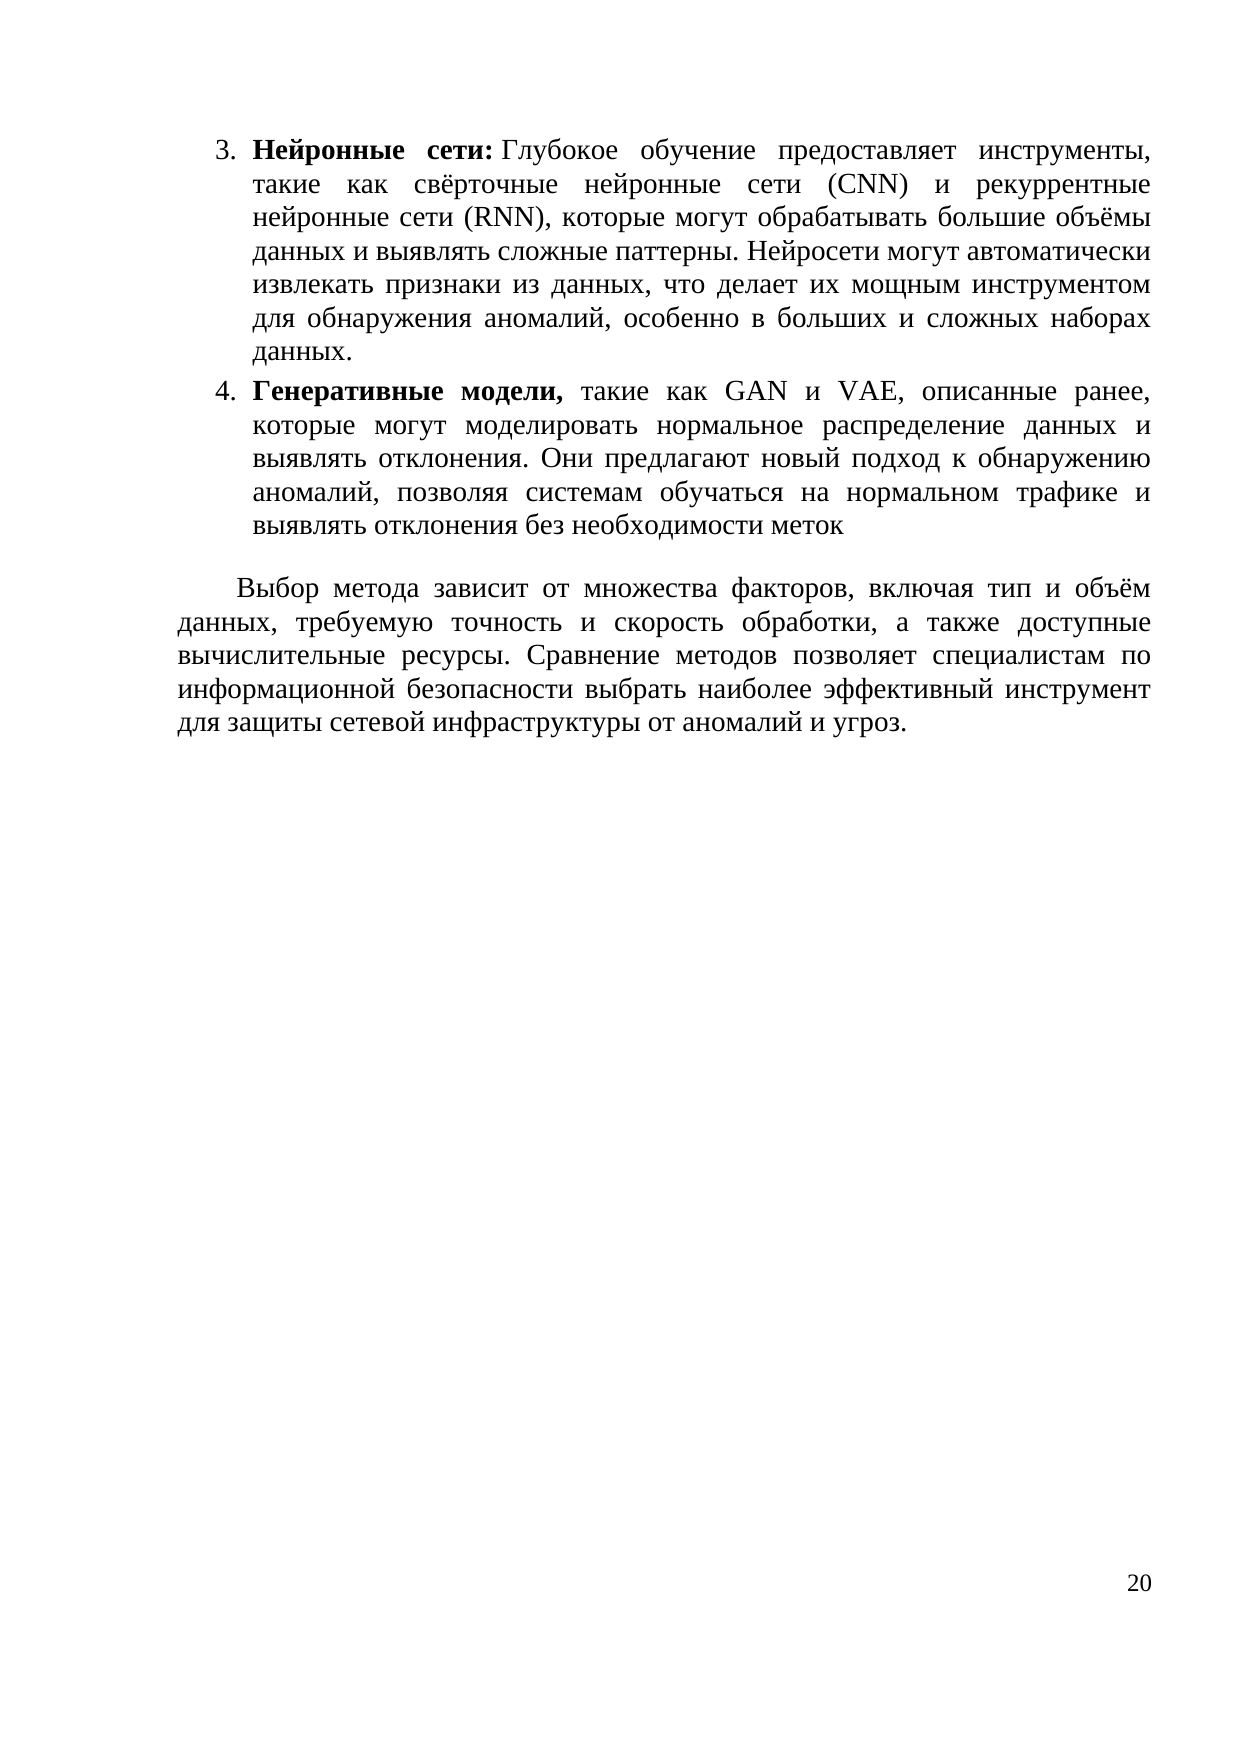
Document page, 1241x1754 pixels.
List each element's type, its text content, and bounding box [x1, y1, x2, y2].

list Генеративные модели, такие как GAN и VAE, описанные ранее, которые могут моделировать нормальное распределение данных и выявлять отклонения. Они предлагают новый подход к обнаружению аномалий, позволяя системам обучаться на нормальном трафике и выявлять отклонения без необходимости меток [215, 373, 1152, 541]
list Нейронные сети: Глубокое обучение предоставляет инструменты, такие как свёрточные нейронные сети (CNN) и рекуррентные нейронные сети (RNN), которые могут обрабатывать большие объёмы данных и выявлять сложные паттерны. Нейросети могут автоматически извлекать признаки из данных, что делает их мощным инструментом для обнаружения аномалий, особенно в больших и сложных наборах данных. [215, 132, 1152, 367]
text Выбор метода зависит от множества факторов, включая тип и объём данных, требуемую точность и скорость обработки, а также доступные вычислительные ресурсы. Сравнение методов позволяет специалистам по информационной безопасности выбрать наиболее эффективный инструмент для защиты сетевой инфраструктуры от аномалий и угроз. [177, 570, 1152, 738]
